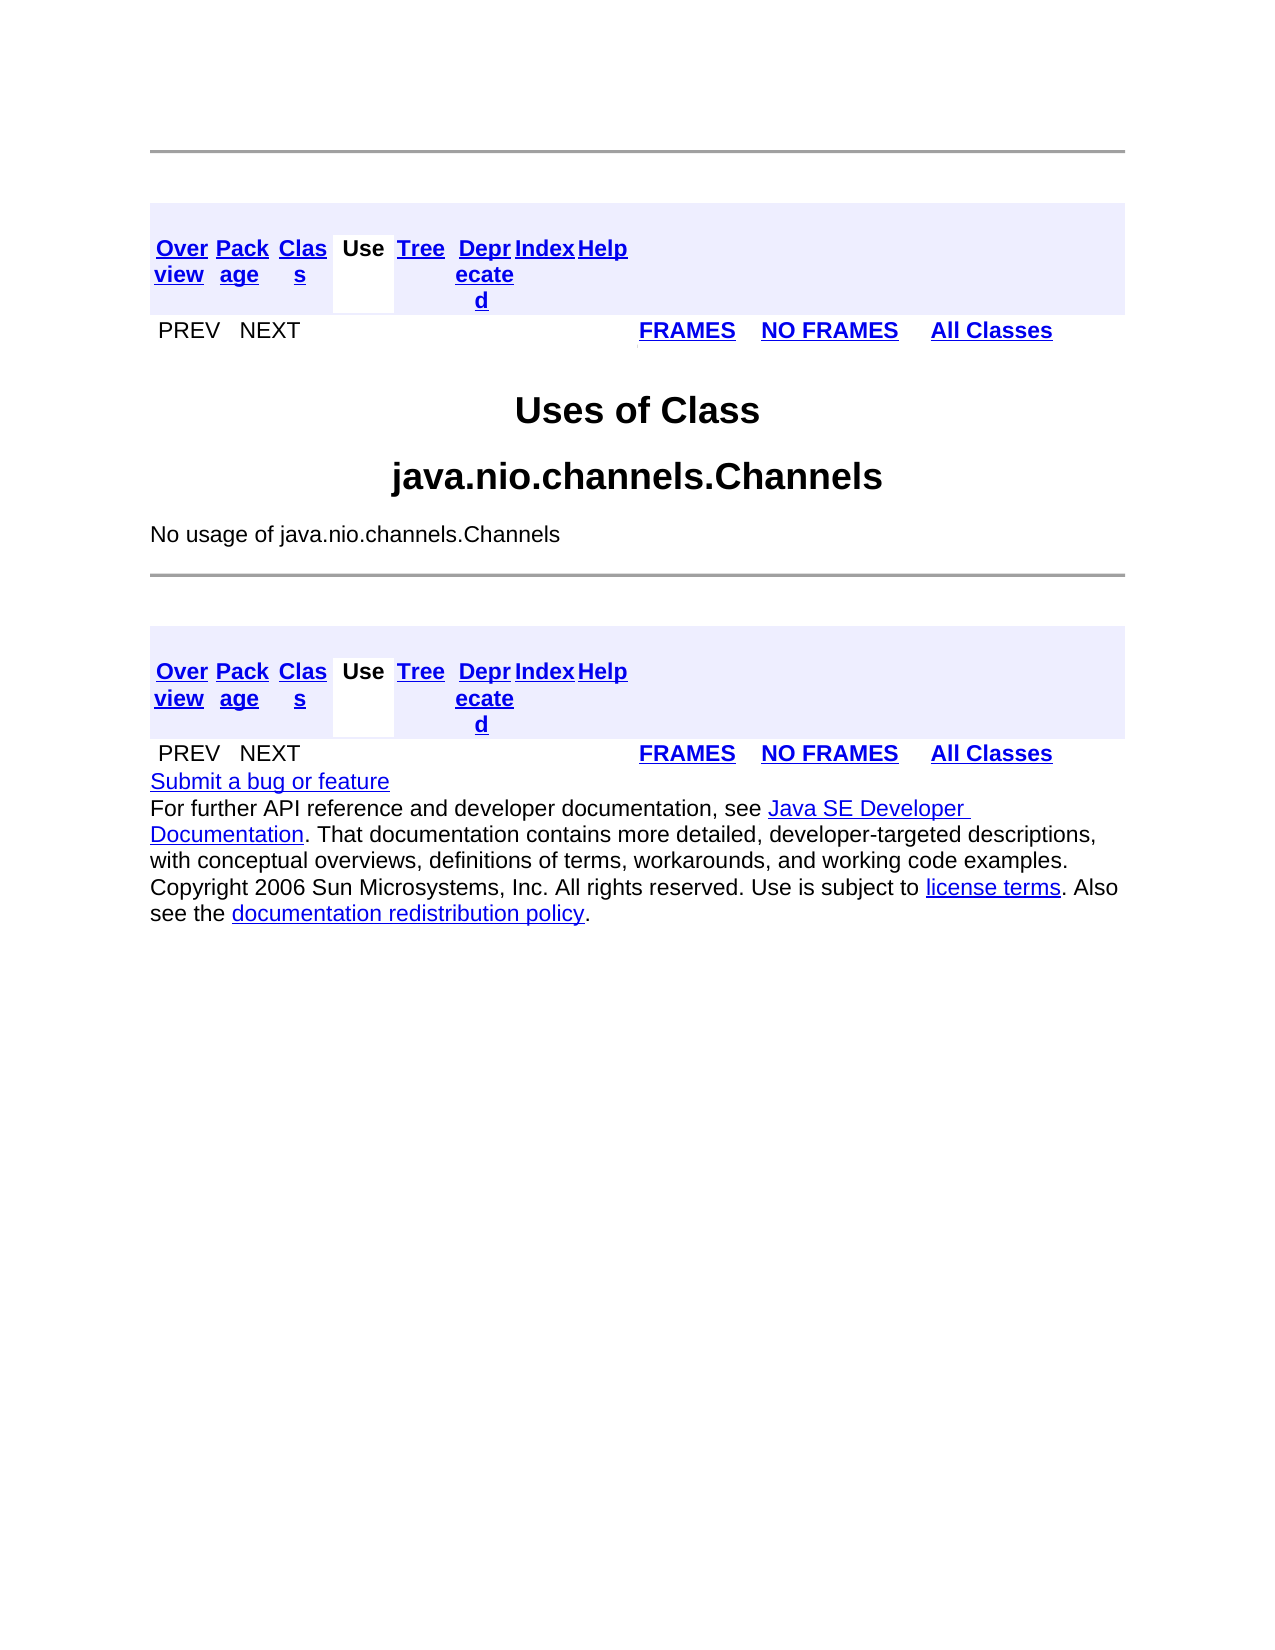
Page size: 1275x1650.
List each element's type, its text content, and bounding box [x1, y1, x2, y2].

table_cell FRAMES NO FRAMES All Classes [638, 739, 1125, 768]
table_cell PREV NEXT [150, 315, 637, 345]
text Copyright 2006 Sun Microsystems, Inc. All rights reserved. Use is subject to license terms. Also see the documentation redistribution policy. [150, 874, 1125, 926]
text For further API reference and developer documentation, see Java SE Developer Documentation. That documentation contains more detailed, developer-targeted descriptions, with conceptual overviews, definitions of terms, workarounds, and working code examples. [150, 795, 1125, 874]
text Uses of Class [150, 388, 1125, 431]
table_header [150, 626, 1125, 739]
table_cell PREV NEXT [150, 739, 637, 768]
text No usage of java.nio.channels.Channels [150, 521, 1125, 547]
text java.nio.channels.Channels [150, 454, 1125, 497]
text Submit a bug or feature [150, 768, 1125, 795]
table_cell FRAMES NO FRAMES All Classes [638, 315, 1125, 345]
table_header [150, 203, 1125, 315]
